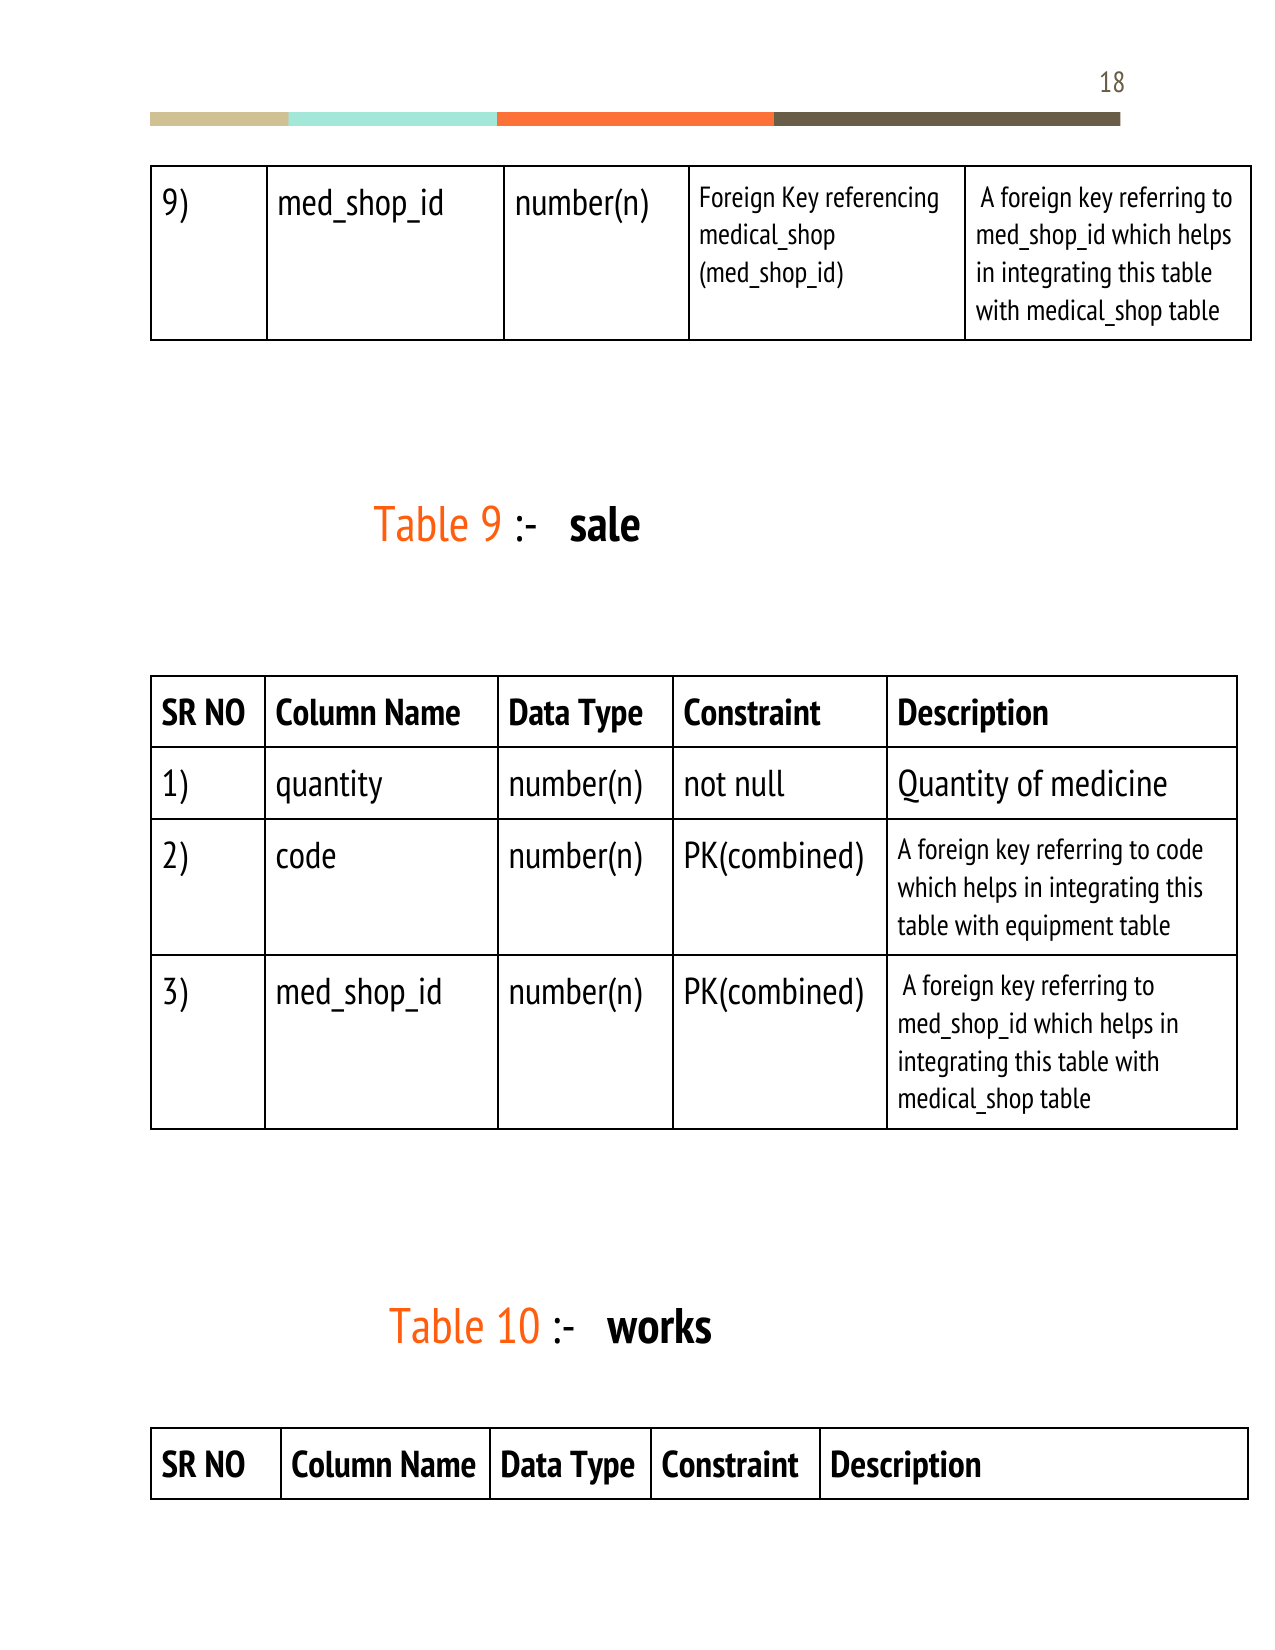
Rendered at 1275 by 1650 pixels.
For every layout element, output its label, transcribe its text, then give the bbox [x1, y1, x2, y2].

table_cell number(n) [499, 748, 672, 818]
table_cell Quantity of medicine [888, 748, 1236, 818]
table_header Description [821, 1429, 1247, 1498]
table_cell number(n) [499, 820, 672, 954]
table_header Column Name [282, 1429, 489, 1498]
table_cell med_shop_id [266, 956, 497, 1127]
table_header Constraint [674, 677, 886, 746]
table_header SR NO [152, 1429, 280, 1498]
table_cell 1) [152, 748, 264, 818]
table_cell A foreign key referring to med_shop_id which helps in integrating this table with medical_shop table [888, 956, 1236, 1127]
table_header Description [888, 677, 1236, 746]
table_cell not null [674, 748, 886, 818]
table_header Column Name [266, 677, 497, 746]
table_cell Foreign Key referencing medical_shop (med_shop_id) [690, 167, 964, 338]
picture [150, 112, 1121, 126]
table_header SR NO [152, 677, 264, 746]
table_cell med_shop_id [268, 167, 503, 338]
table_cell number(n) [499, 956, 672, 1127]
subtitle Table 10 :- works [150, 1292, 1125, 1357]
table_header Data Type [491, 1429, 650, 1498]
table_cell A foreign key referring to code which helps in integrating this table with equipment table [888, 820, 1236, 954]
table_cell 2) [152, 820, 264, 954]
table_cell PK(combined) [674, 820, 886, 954]
table_cell 9) [152, 167, 266, 338]
table_cell quantity [266, 748, 497, 818]
table_header Data Type [499, 677, 672, 746]
table_cell number(n) [505, 167, 688, 338]
table_cell code [266, 820, 497, 954]
table_header Constraint [652, 1429, 819, 1498]
subtitle Table 9 :- sale [150, 491, 1125, 555]
table_cell PK(combined) [674, 956, 886, 1127]
table_cell A foreign key referring to med_shop_id which helps in integrating this table with medical_shop table [966, 167, 1250, 338]
table_cell 3) [152, 956, 264, 1127]
